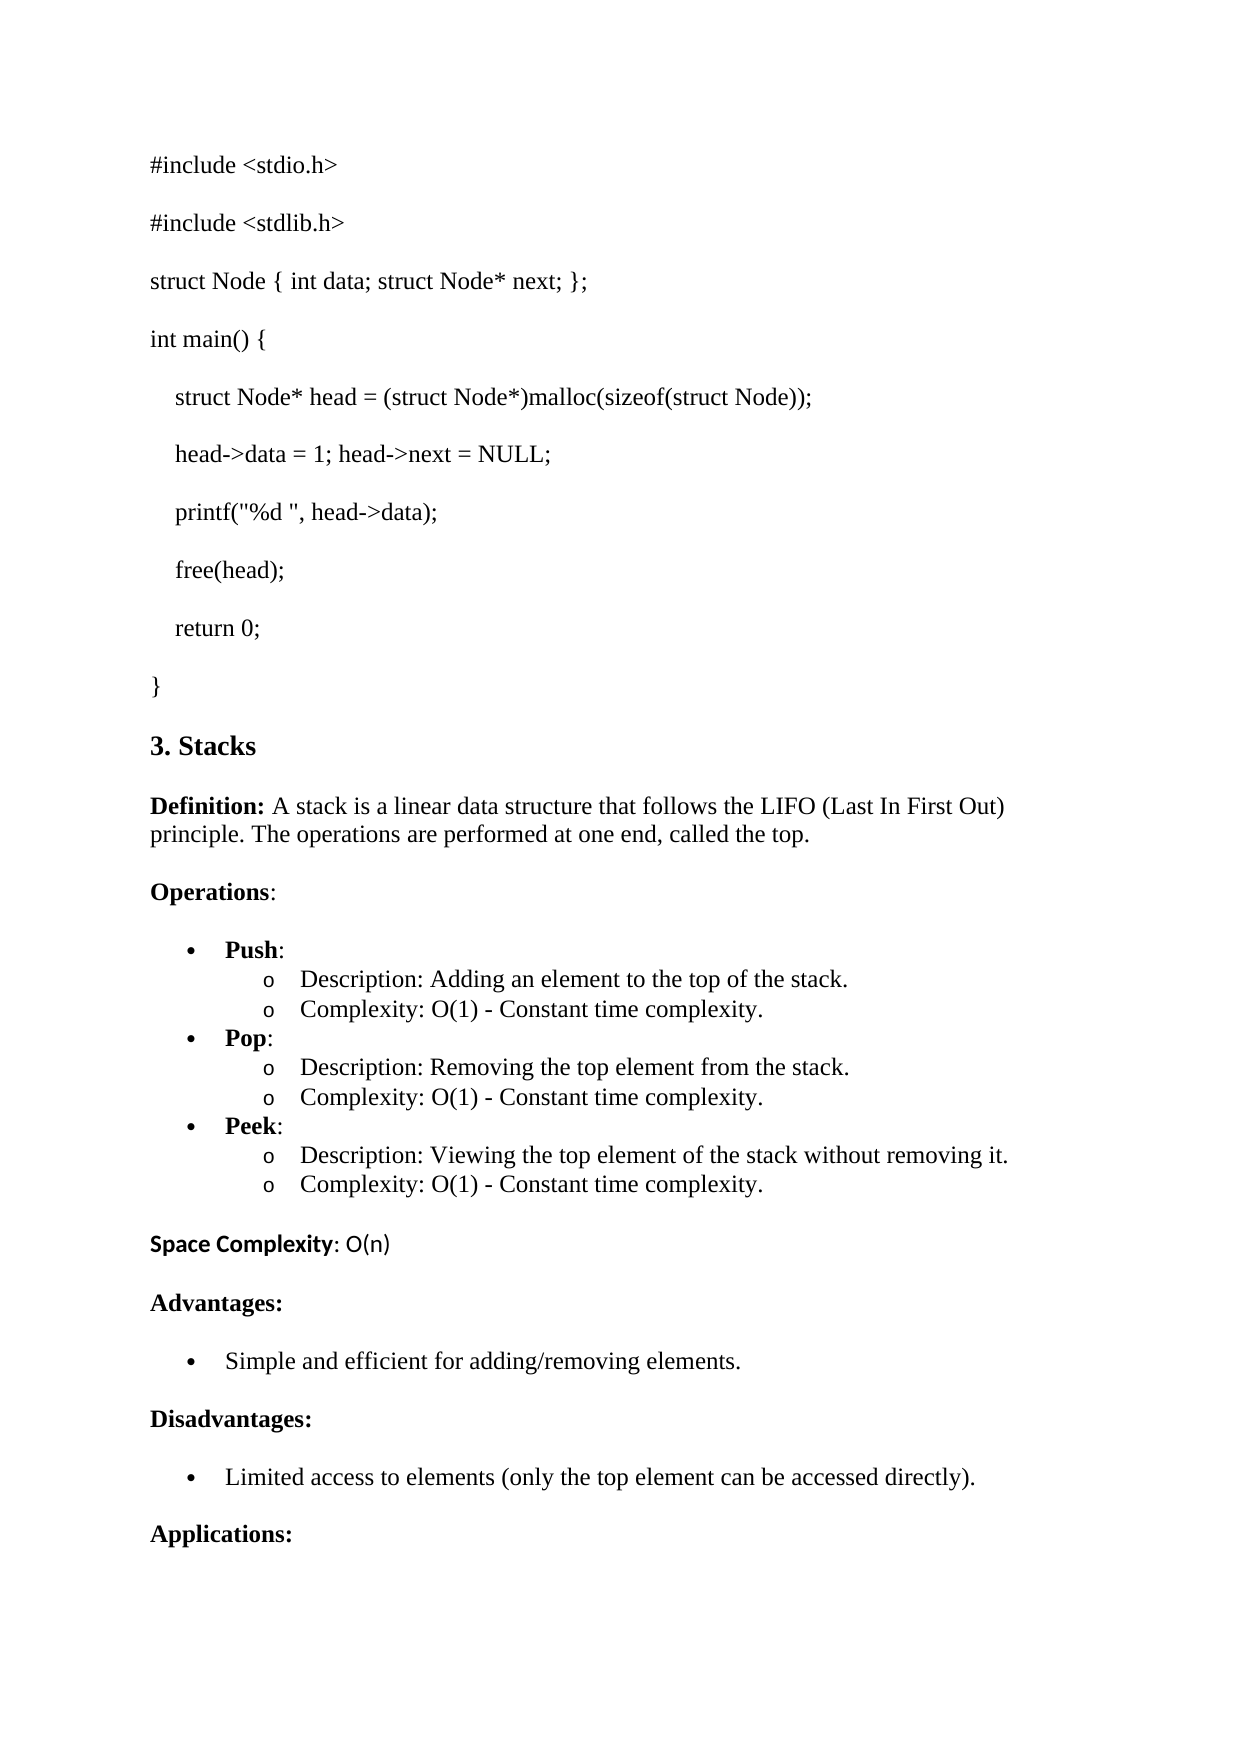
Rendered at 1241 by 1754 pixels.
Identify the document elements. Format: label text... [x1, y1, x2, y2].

text return 0; [150, 613, 1090, 642]
text } [150, 671, 1090, 700]
text struct Node { int data; struct Node* next; }; [150, 266, 1090, 294]
text Operations: [150, 877, 1090, 906]
list Push: [187, 935, 1090, 964]
text Disadvantages: [150, 1404, 1090, 1432]
list Complexity: O(1) - Constant time complexity. [262, 1082, 1090, 1111]
text Advantages: [150, 1288, 1090, 1317]
list Limited access to elements (only the top element can be accessed directly). [187, 1462, 1090, 1490]
list Complexity: O(1) - Constant time complexity. [262, 1169, 1090, 1199]
text Definition: A stack is a linear data structure that follows the LIFO (Last In First Out) principle. The operations are performed at one end, called the top. [150, 791, 1090, 848]
list Description: Viewing the top element of the stack without removing it. [262, 1140, 1090, 1169]
text Space Complexity: O(n) [150, 1228, 1090, 1259]
list Pop: [187, 1023, 1090, 1052]
list Description: Removing the top element from the stack. [262, 1052, 1090, 1082]
text struct Node* head = (struct Node*)malloc(sizeof(struct Node)); [150, 382, 1090, 410]
text free(head); [150, 555, 1090, 584]
text 3. Stacks [150, 729, 1090, 762]
list Simple and efficient for adding/removing elements. [187, 1346, 1090, 1374]
text int main() { [150, 324, 1090, 352]
text #include <stdlib.h> [150, 208, 1090, 237]
text #include <stdio.h> [150, 150, 1090, 179]
text Applications: [150, 1519, 1090, 1548]
text head->data = 1; head->next = NULL; [150, 439, 1090, 468]
text printf("%d ", head->data); [150, 497, 1090, 526]
list Description: Adding an element to the top of the stack. [262, 964, 1090, 994]
list Complexity: O(1) - Constant time complexity. [262, 994, 1090, 1023]
list Peek: [187, 1111, 1090, 1140]
